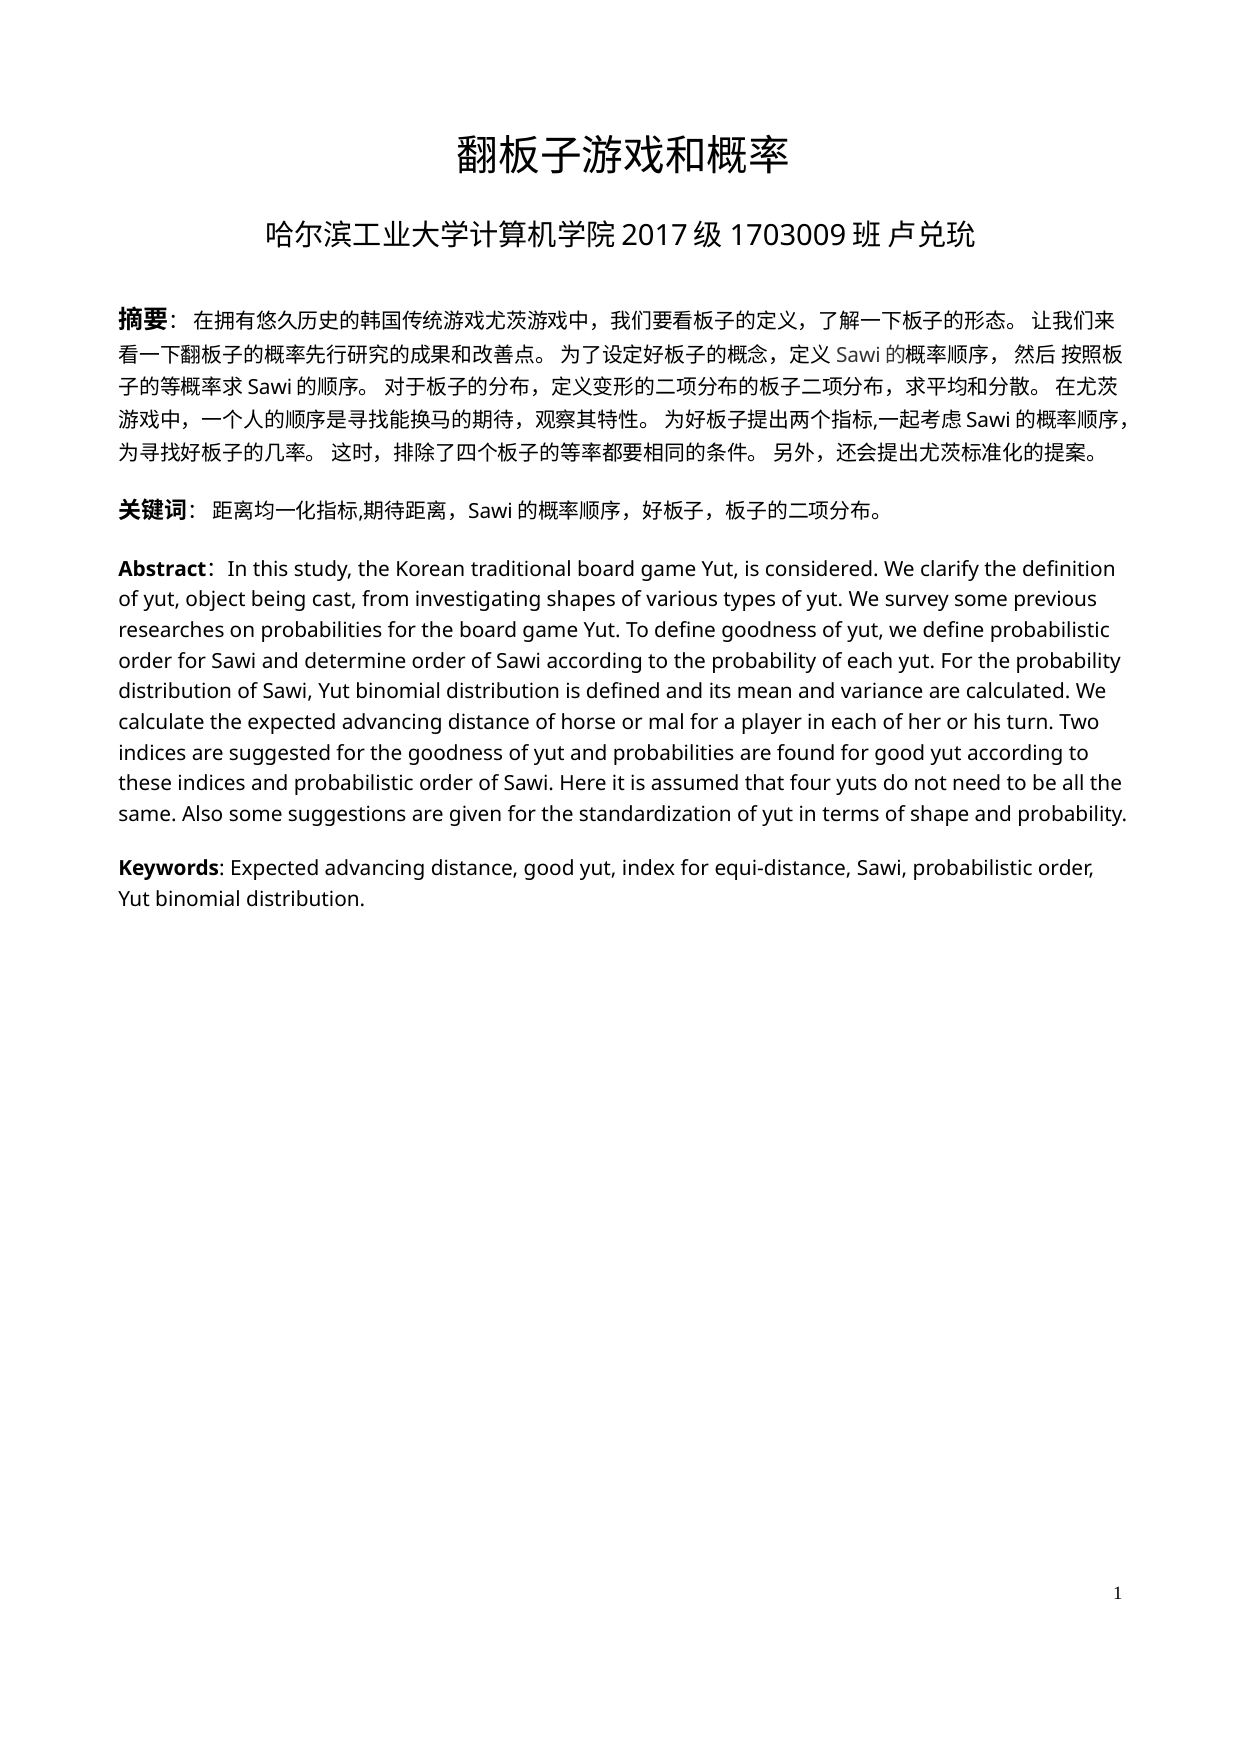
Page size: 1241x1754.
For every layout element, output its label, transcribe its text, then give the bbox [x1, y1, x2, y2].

text 关键词： 距离均一化指标,期待距离，Sawi的概率顺序，好板子，板子的二项分布。 [118, 492, 1128, 526]
text Keywords: Expected advancing distance, good yut, index for equi-distance, Sawi, probabilistic order, Yut binomial distribution. [118, 853, 1128, 912]
text 翻板子游戏和概率 [118, 122, 1128, 183]
text Abstract：In this study, the Korean traditional board game Yut, is considered. We clarify the definition of yut, object being cast, from investigating shapes of various types of yut. We survey some previous researches on probabilities for the board game Yut. To define goodness of yut, we define probabilistic order for Sawi and determine order of Sawi according to the probability of each yut. For the probability distribution of Sawi, Yut binomial distribution is defined and its mean and variance are calculated. We calculate the expected advancing distance of horse or mal for a player in each of her or his turn. Two indices are suggested for the goodness of yut and probabilities are found for good yut according to these indices and probabilistic order of Sawi. Here it is assumed that four yuts do not need to be all the same. Also some suggestions are given for the standardization of yut in terms of shape and probability. [118, 552, 1128, 827]
text 哈尔滨工业大学计算机学院2017级 1703009班 卢兑玧 [118, 211, 1122, 254]
text 摘要： 在拥有悠久历史的韩国传统游戏尤茨游戏中，我们要看板子的定义，了解一下板子的形态。 让我们来看一下翻板子的概率先行研究的成果和改善点。 为了设定好板子的概念，定义 Sawi的概率顺序， 然后 按照板子的等概率求Sawi的顺序。 对于板子的分布，定义变形的二项分布的板子二项分布，求平均和分散。 在尤茨游戏中，一个人的顺序是寻找能换马的期待，观察其特性。 为好板子提出两个指标,一起考虑Sawi的概率顺序，为寻找好板子的几率。 这时，排除了四个板子的等率都要相同的条件。 另外，还会提出尤茨标准化的提案。 [118, 299, 1128, 466]
